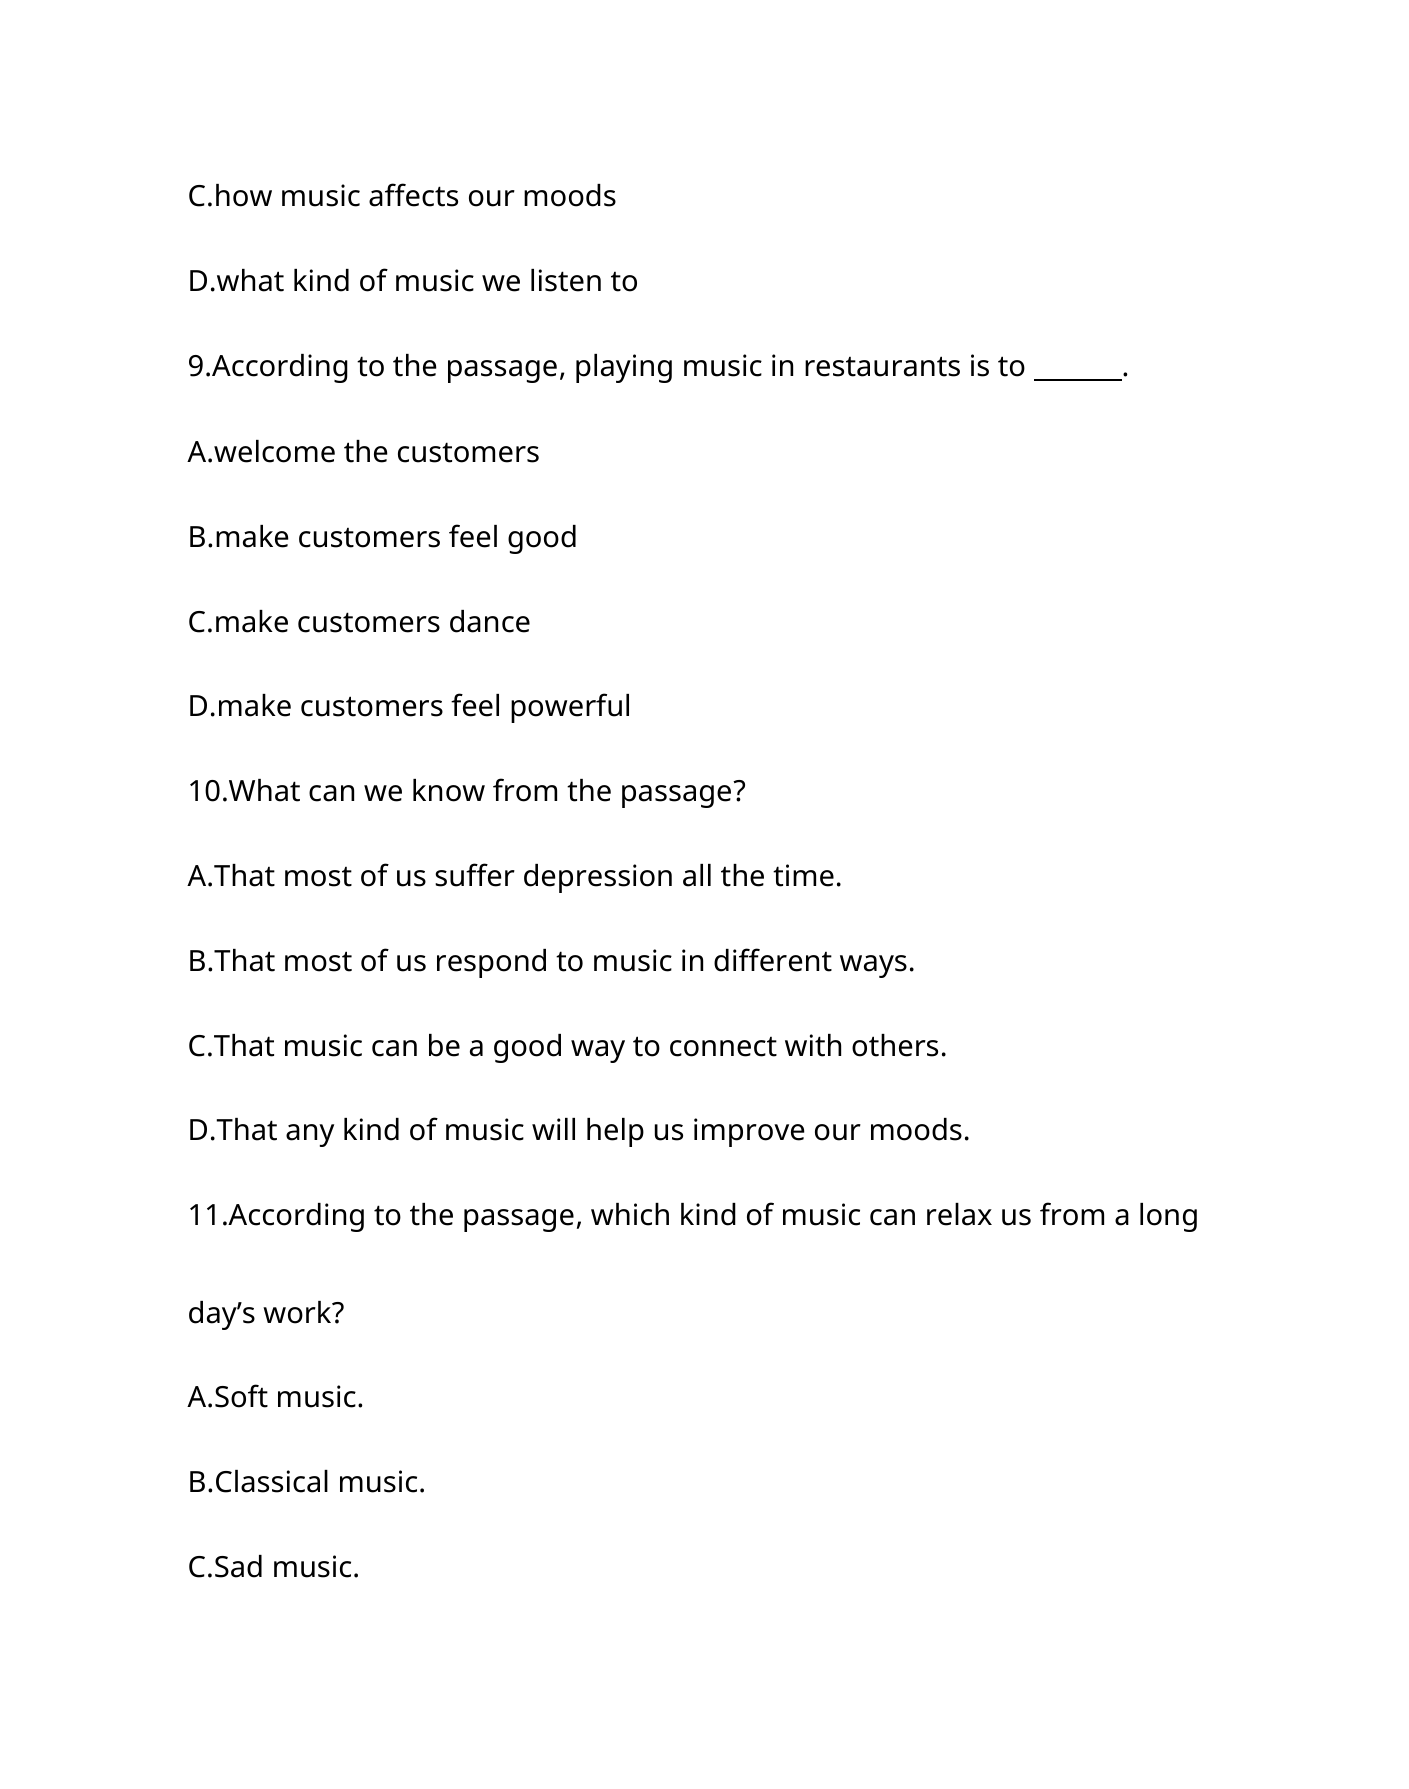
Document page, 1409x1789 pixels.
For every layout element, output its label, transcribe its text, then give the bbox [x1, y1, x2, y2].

text 10.What can we know from the passage? [187, 758, 1221, 823]
text B.make customers feel good [187, 503, 1221, 568]
text B.Classical music. [187, 1449, 1221, 1514]
text A.welcome the customers [187, 419, 1221, 484]
text A.That most of us suffer depression all the time. [187, 843, 1221, 908]
text B.That most of us respond to music in different ways. [187, 927, 1221, 992]
text C.That music can be a good way to connect with others. [187, 1012, 1221, 1077]
text 9.According to the passage, playing music in restaurants is to . [187, 332, 1221, 397]
text A.Soft music. [187, 1364, 1221, 1429]
text 11.According to the passage, which kind of music can relax us from a long day’s work? [187, 1182, 1221, 1344]
text D.what kind of music we listen to [187, 248, 1221, 313]
text C.Sad music. [187, 1534, 1221, 1599]
text C.make customers dance [187, 588, 1221, 653]
text D.That any kind of music will help us improve our moods. [187, 1097, 1221, 1162]
text C.how music affects our moods [187, 163, 1221, 228]
text D.make customers feel powerful [187, 673, 1221, 738]
